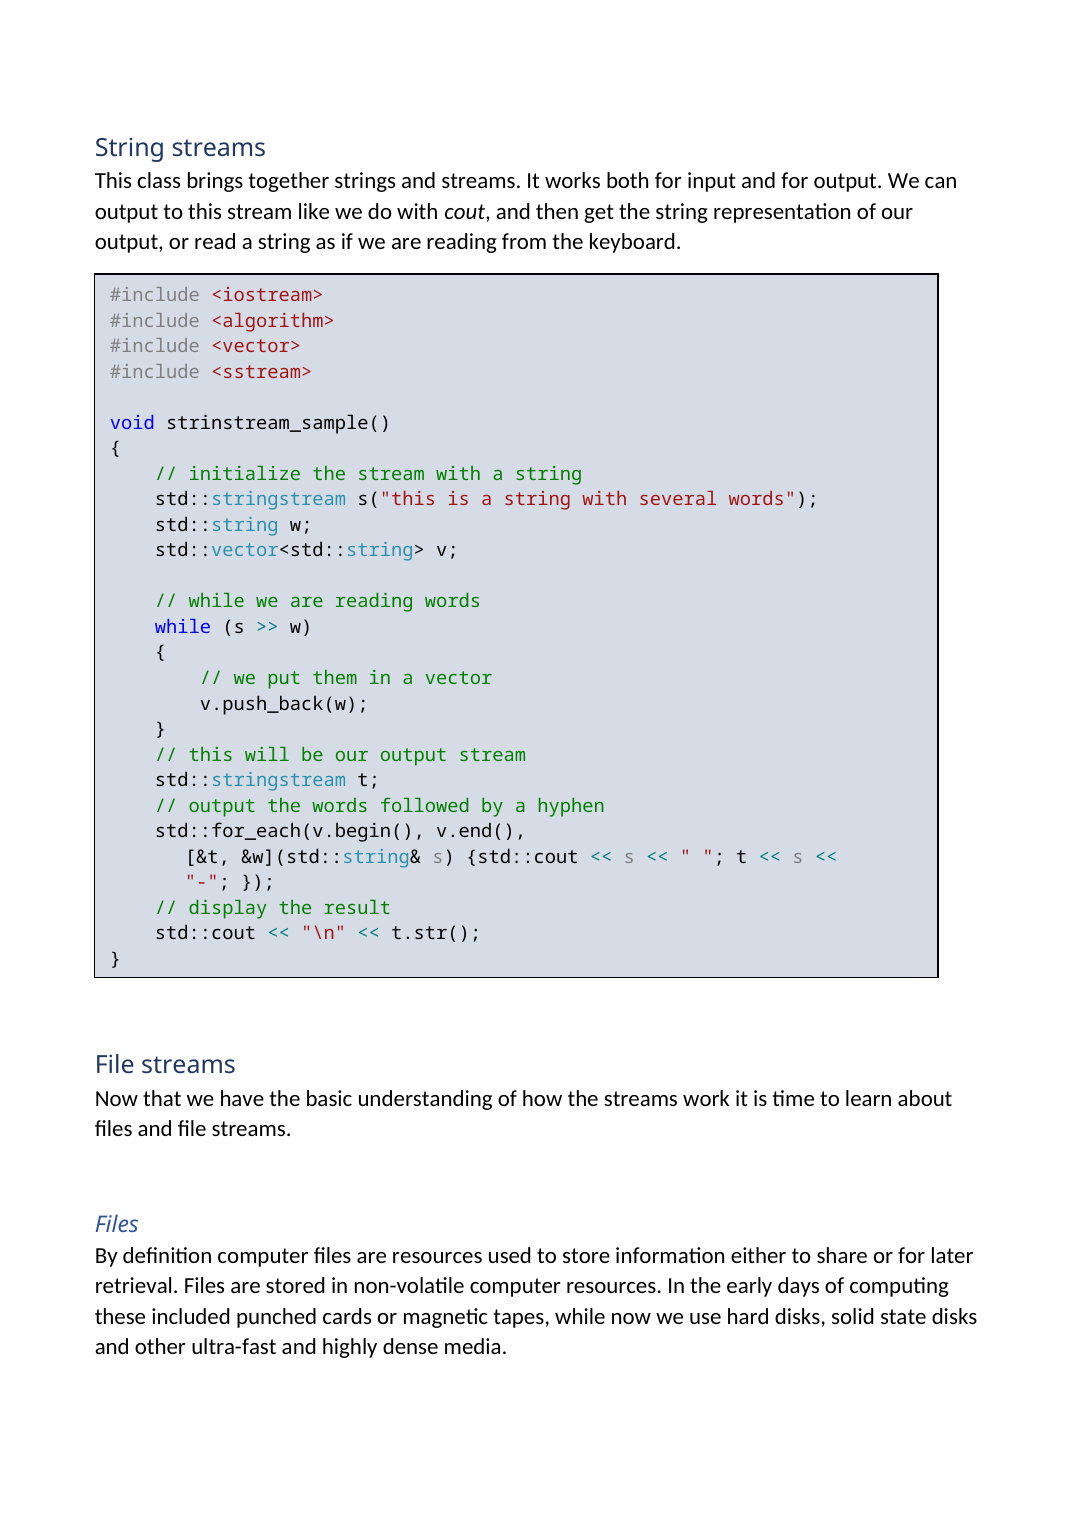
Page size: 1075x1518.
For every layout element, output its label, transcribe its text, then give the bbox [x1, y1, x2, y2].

text Now that we have the basic understanding of how the streams work it is time to learn about files and file streams. [94, 1084, 980, 1142]
text By definition computer files are resources used to store information either to share or for later retrieval. Files are stored in non-volatile computer resources. In the early days of computing these included punched cards or magnetic tapes, while now we use hard disks, solid state disks and other ultra-fast and highly dense media. [94, 1241, 980, 1360]
subtitle String streams [94, 130, 980, 164]
subtitle File streams [94, 1047, 980, 1081]
text This class brings together strings and streams. It works both for input and for output. We can output to this stream like we do with cout, and then get the string representation of our output, or read a string as if we are reading from the keyboard. [94, 167, 980, 255]
subtitle Files [94, 1208, 980, 1239]
